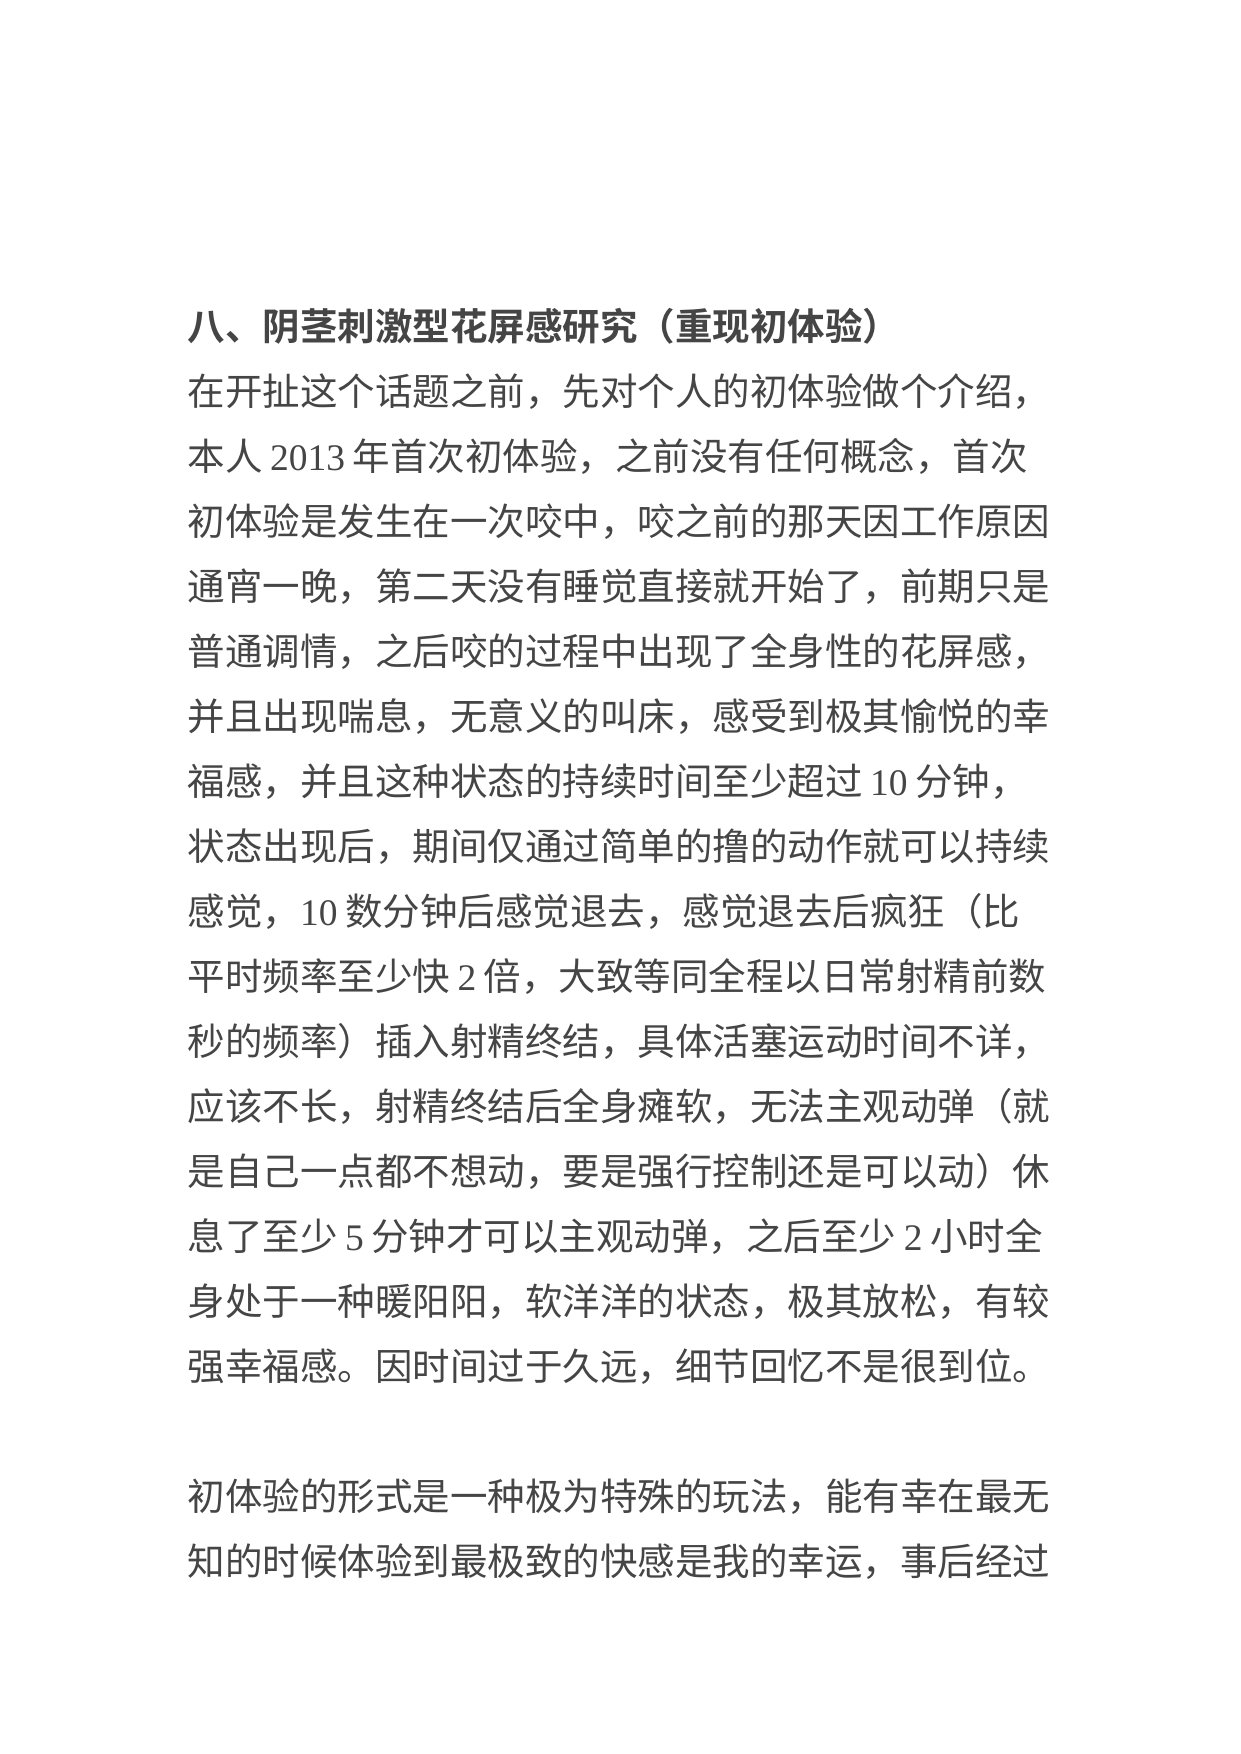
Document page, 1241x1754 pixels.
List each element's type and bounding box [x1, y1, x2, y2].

text [187, 162, 1053, 1592]
